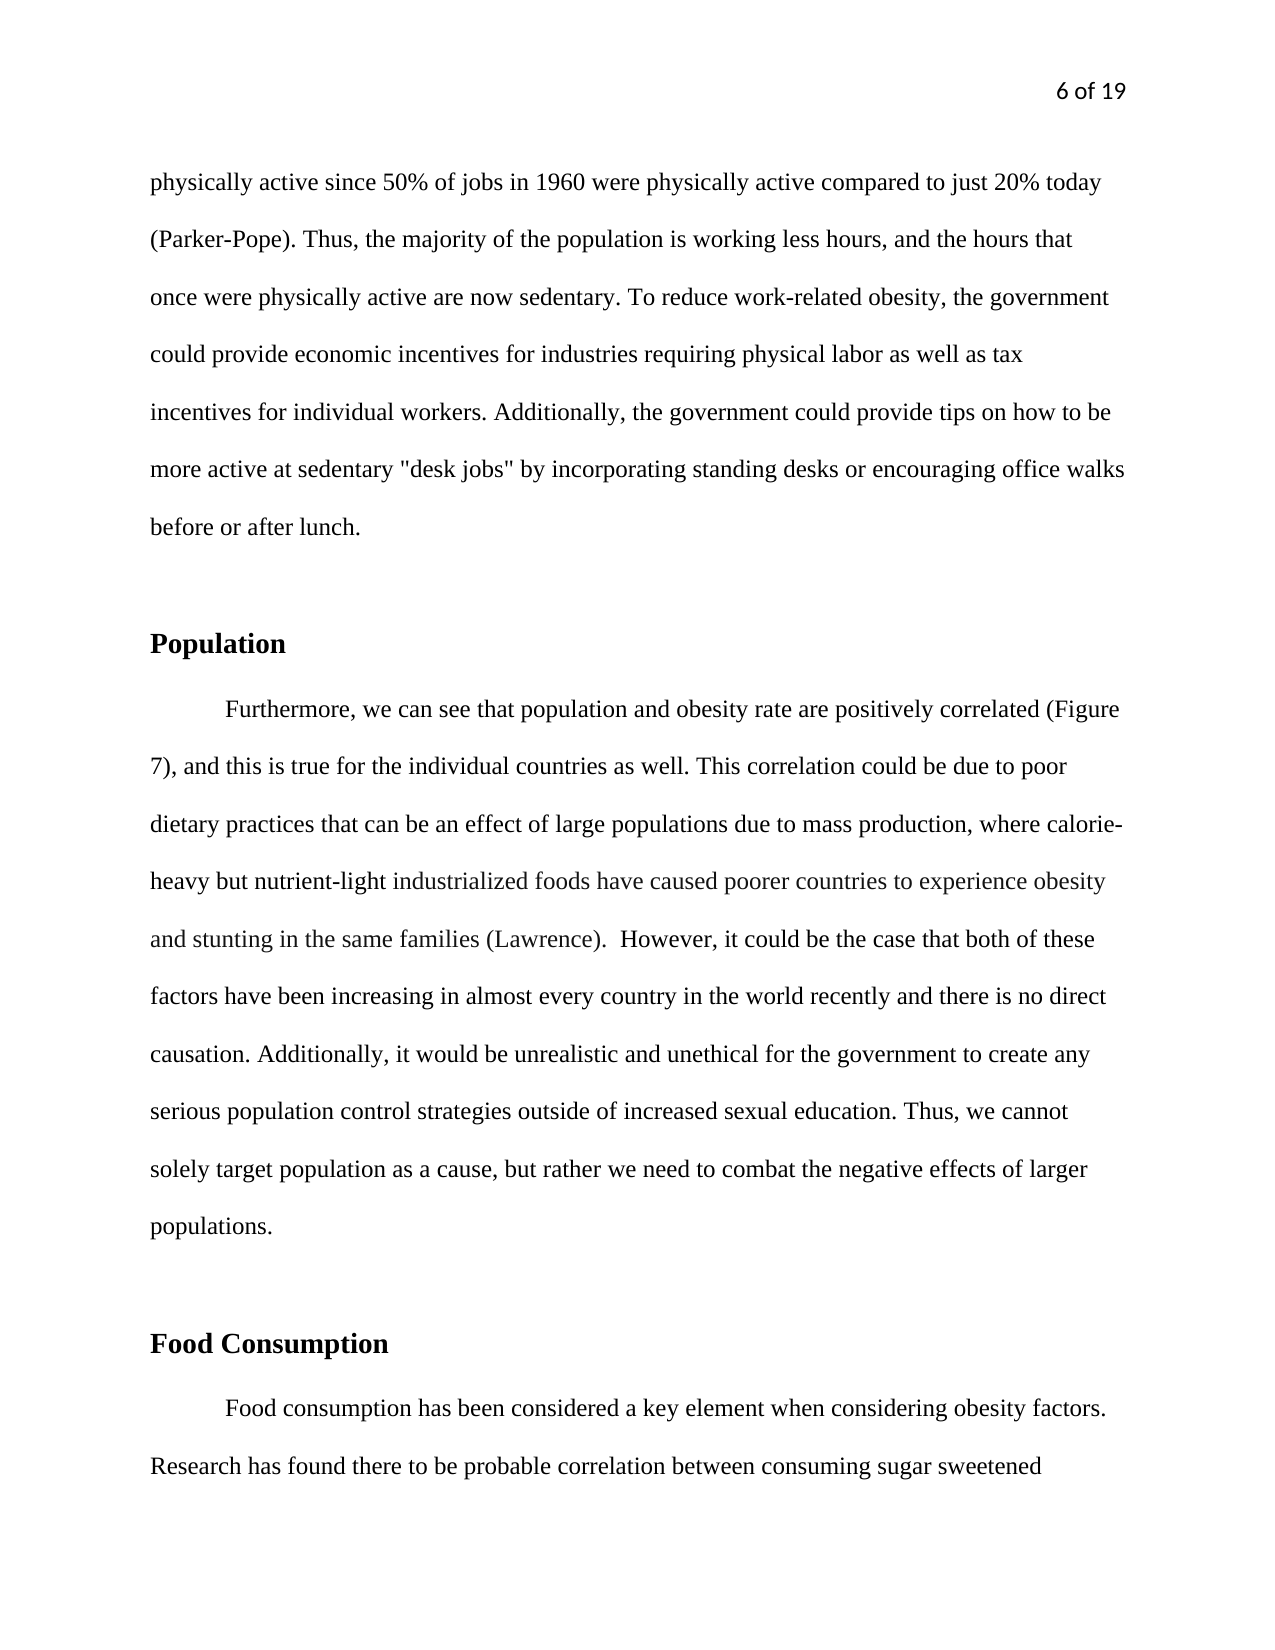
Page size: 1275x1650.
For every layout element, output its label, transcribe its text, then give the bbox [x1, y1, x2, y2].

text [150, 167, 1125, 540]
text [150, 1393, 1125, 1479]
text Population [150, 627, 1125, 660]
text Furthermore, we can see that population and obesity rate are positively correlated (Figure 7), and this is true for the individual countries as well. This correlation could be due to poor dietary practices that can be an effect of large populations due to mass production, where calorie-heavy but nutrient-light industrialized foods have caused poorer countries to experience obesity and stunting in the same families (Lawrence). However, it could be the case that both of these factors have been increasing in almost every country in the world recently and there is no direct causation. Additionally, it would be unrealistic and unethical for the government to create any serious population control strategies outside of increased sexual education. Thus, we cannot solely target population as a cause, but rather we need to combat the negative effects of larger populations. [150, 694, 1125, 1240]
text Food Consumption [150, 1326, 1125, 1360]
